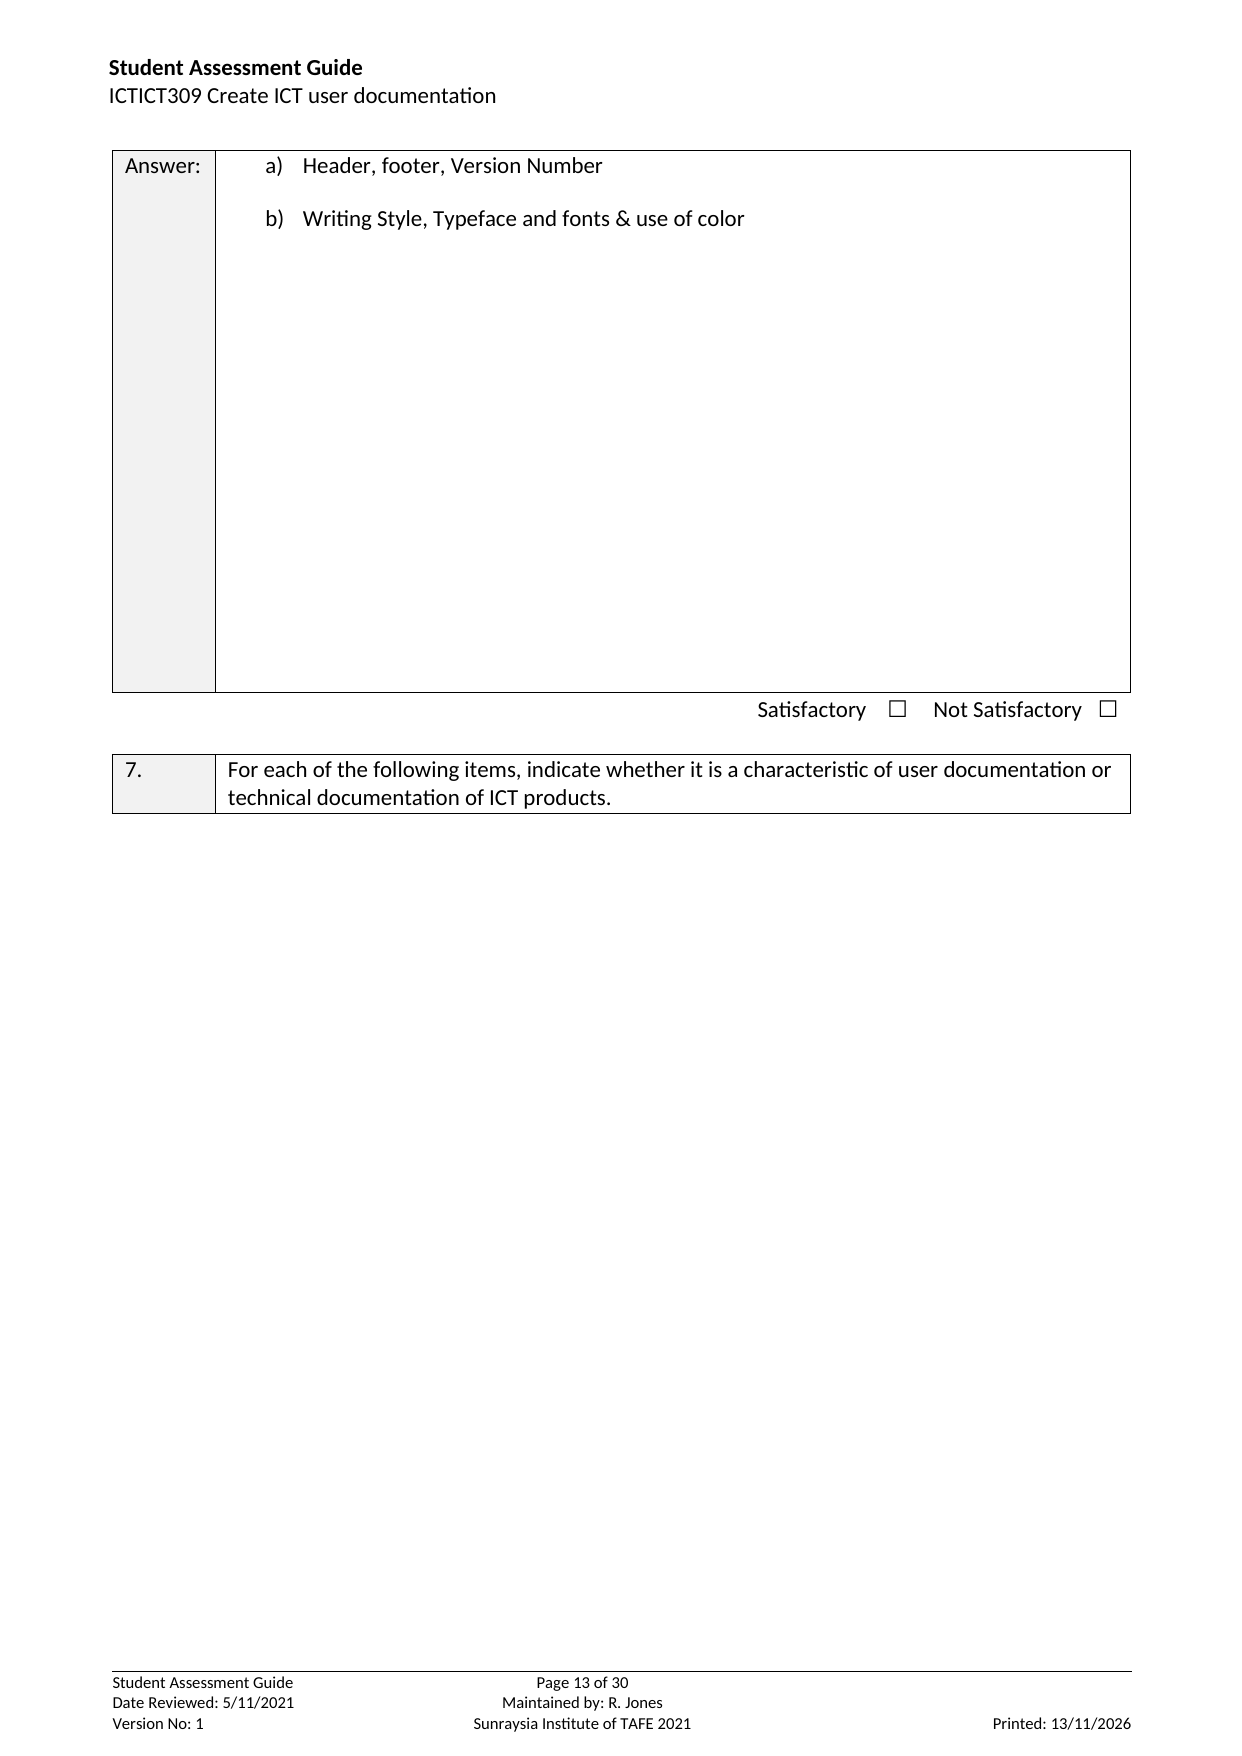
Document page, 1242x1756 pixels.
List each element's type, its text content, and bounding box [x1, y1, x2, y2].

table_cell Header, footer, Version Number Writing Style, Typeface and fonts & use of color [216, 151, 1130, 692]
table_cell Satisfactory Not Satisfactory [112, 693, 1131, 751]
table_header For each of the following items, indicate whether it is a characteristic of user documentation or technical documentation of ICT products. [216, 755, 1130, 813]
table_cell Answer: [113, 151, 215, 692]
table_header [113, 755, 215, 813]
